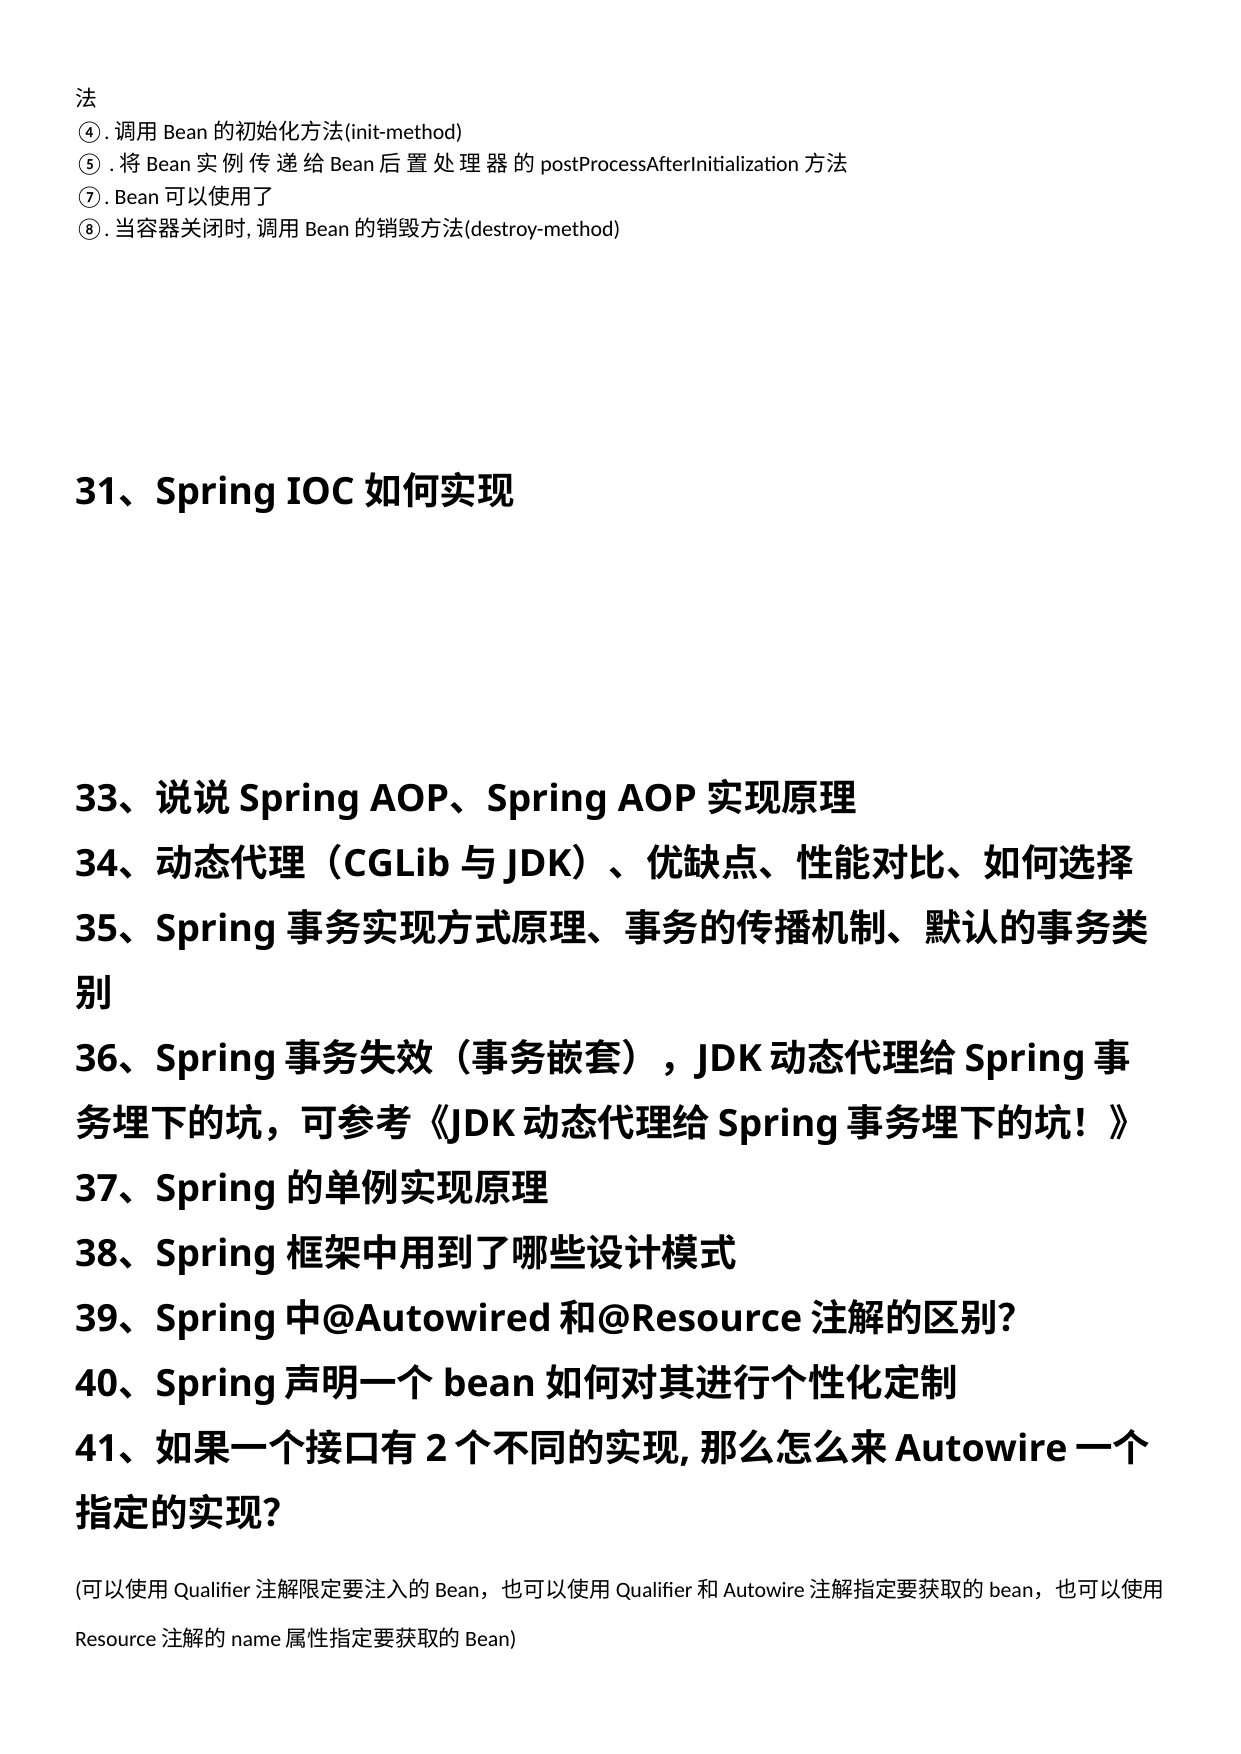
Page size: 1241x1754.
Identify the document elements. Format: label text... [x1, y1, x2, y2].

list ④. 调用 Bean 的初始化方法(init-method) [75, 113, 1165, 146]
list ⑧. 当容器关闭时, 调用 Bean 的销毁方法(destroy-method) [75, 211, 1165, 243]
subtitle 动态代理（CGLib 与 JDK）、优缺点、性能对比、如何选择 [75, 857, 1165, 922]
subtitle Spring 事务实现方式原理、事务的传播机制、默认的事务类别 [75, 951, 1165, 1081]
subtitle 31、Spring IOC 如何实现 [75, 456, 1165, 521]
subtitle Spring 框架中用到了哪些设计模式 [75, 1363, 1165, 1428]
list ⑤ . 将 Bean 实 例 传 递 给 Bean 后 置 处 理 器 的 postProcessAfterInitialization 方法 [75, 146, 1165, 178]
subtitle Spring事务失效（事务嵌套），JDK动态代理给Spring事务埋下的坑，可参考《JDK动态代理给Spring事务埋下的坑！》 [75, 1110, 1165, 1240]
subtitle Spring 的单例实现原理 [75, 1269, 1165, 1334]
list ⑦. Bean 可以使用了 [75, 178, 1165, 211]
subtitle Spring声明一个 bean 如何对其进行个性化定制 [75, 1552, 1165, 1617]
subtitle 说说 Spring AOP、Spring AOP 实现原理 [75, 762, 1165, 827]
subtitle Spring中@Autowired和@Resource注解的区别？ [75, 1457, 1165, 1522]
list 法 [75, 81, 1165, 113]
